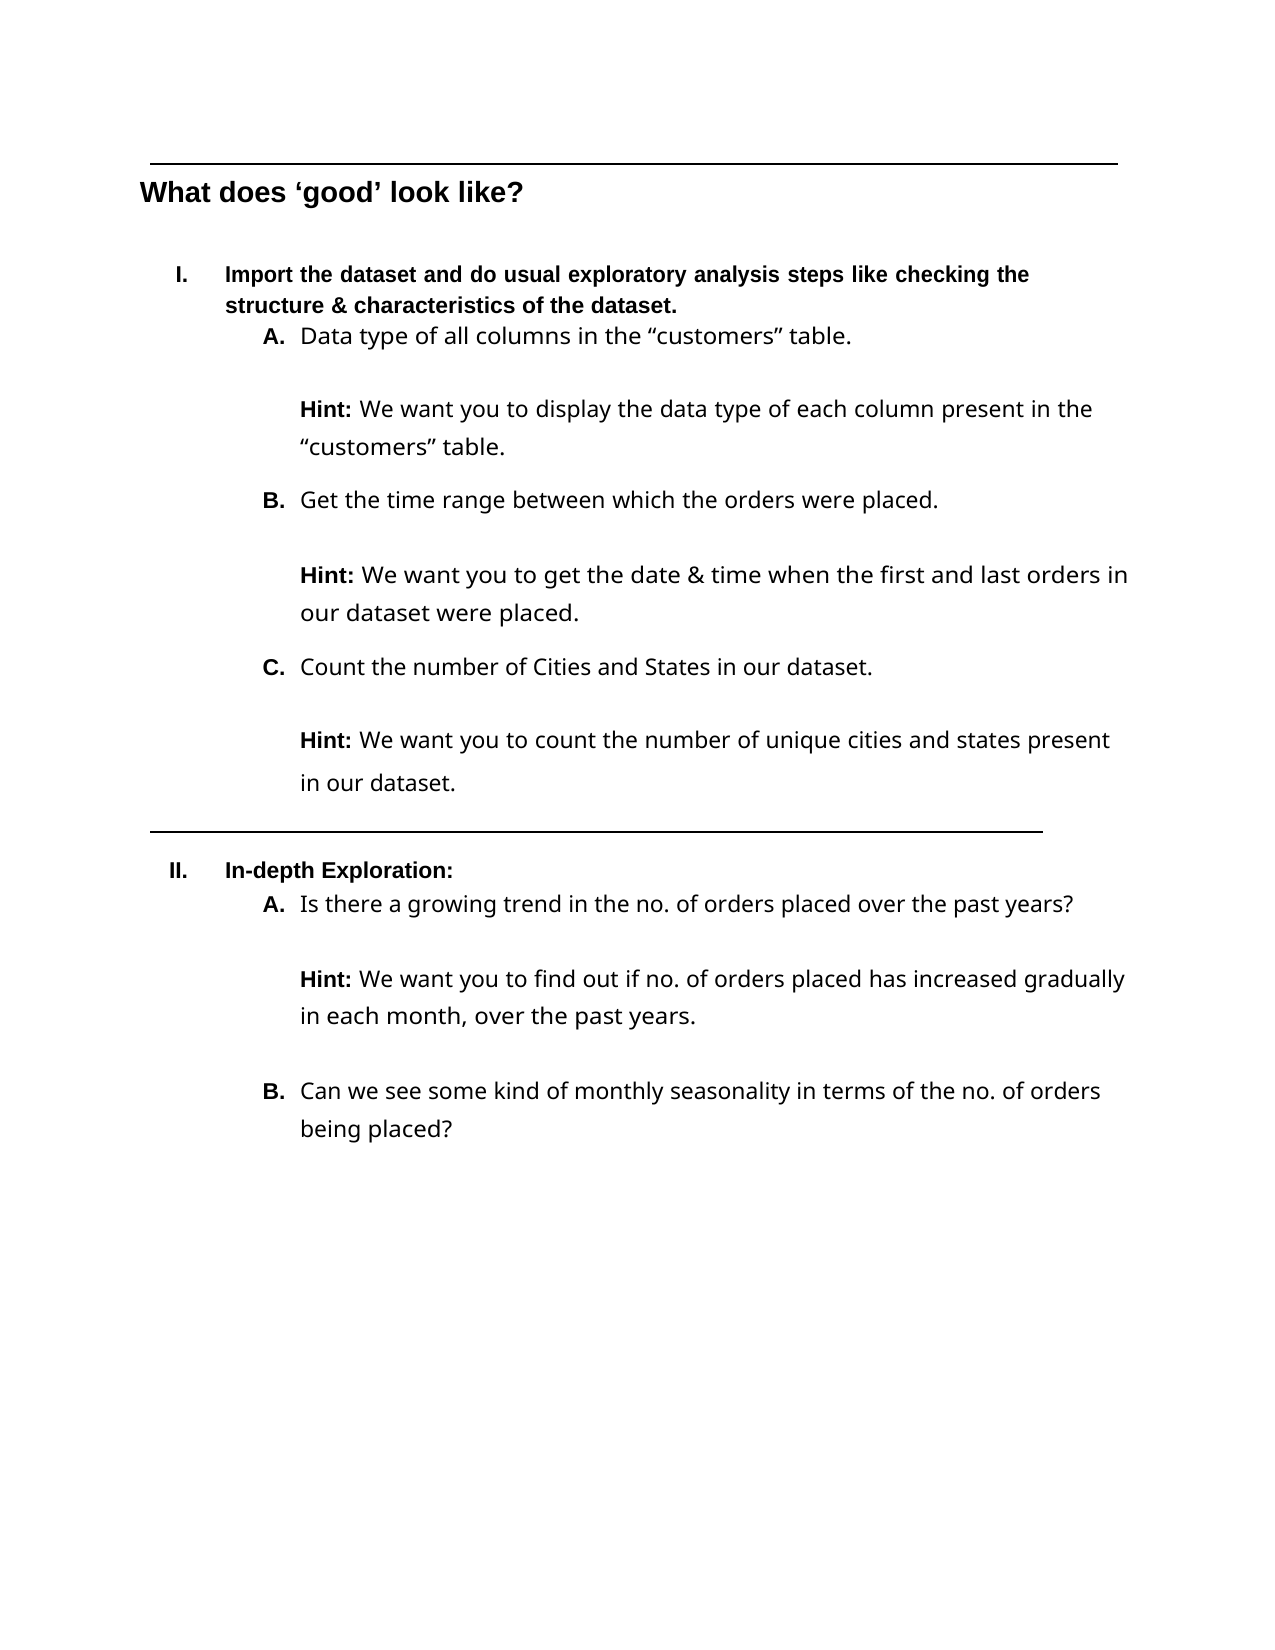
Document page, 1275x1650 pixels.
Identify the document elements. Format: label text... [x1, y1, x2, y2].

subtitle What does ‘good’ look like? [139, 175, 1139, 209]
list Can we see some kind of monthly seasonality in terms of the no. of orders being placed? [262, 1075, 1120, 1144]
subtitle In-depth Exploration: [169, 857, 1139, 883]
text Hint: We want you to display the data type of each column present in the “customers” table. [300, 393, 1139, 462]
list Get the time range between which the orders were placed. [262, 484, 1139, 516]
list Count the number of Cities and States in our dataset. [262, 651, 1139, 682]
subtitle Import the dataset and do usual exploratory analysis steps like checking the structure & characteristics of the dataset. [175, 261, 1036, 319]
text Hint: We want you to ﬁnd out if no. of orders placed has increased gradually in each month, over the past years. [300, 963, 1139, 1032]
text Hint: We want you to count the number of unique cities and states present in our dataset. [300, 724, 1114, 798]
text Hint: We want you to get the date & time when the ﬁrst and last orders in our dataset were placed. [300, 559, 1139, 628]
list Is there a growing trend in the no. of orders placed over the past years? [262, 888, 1139, 919]
list Data type of all columns in the “customers” table. [262, 323, 1139, 349]
